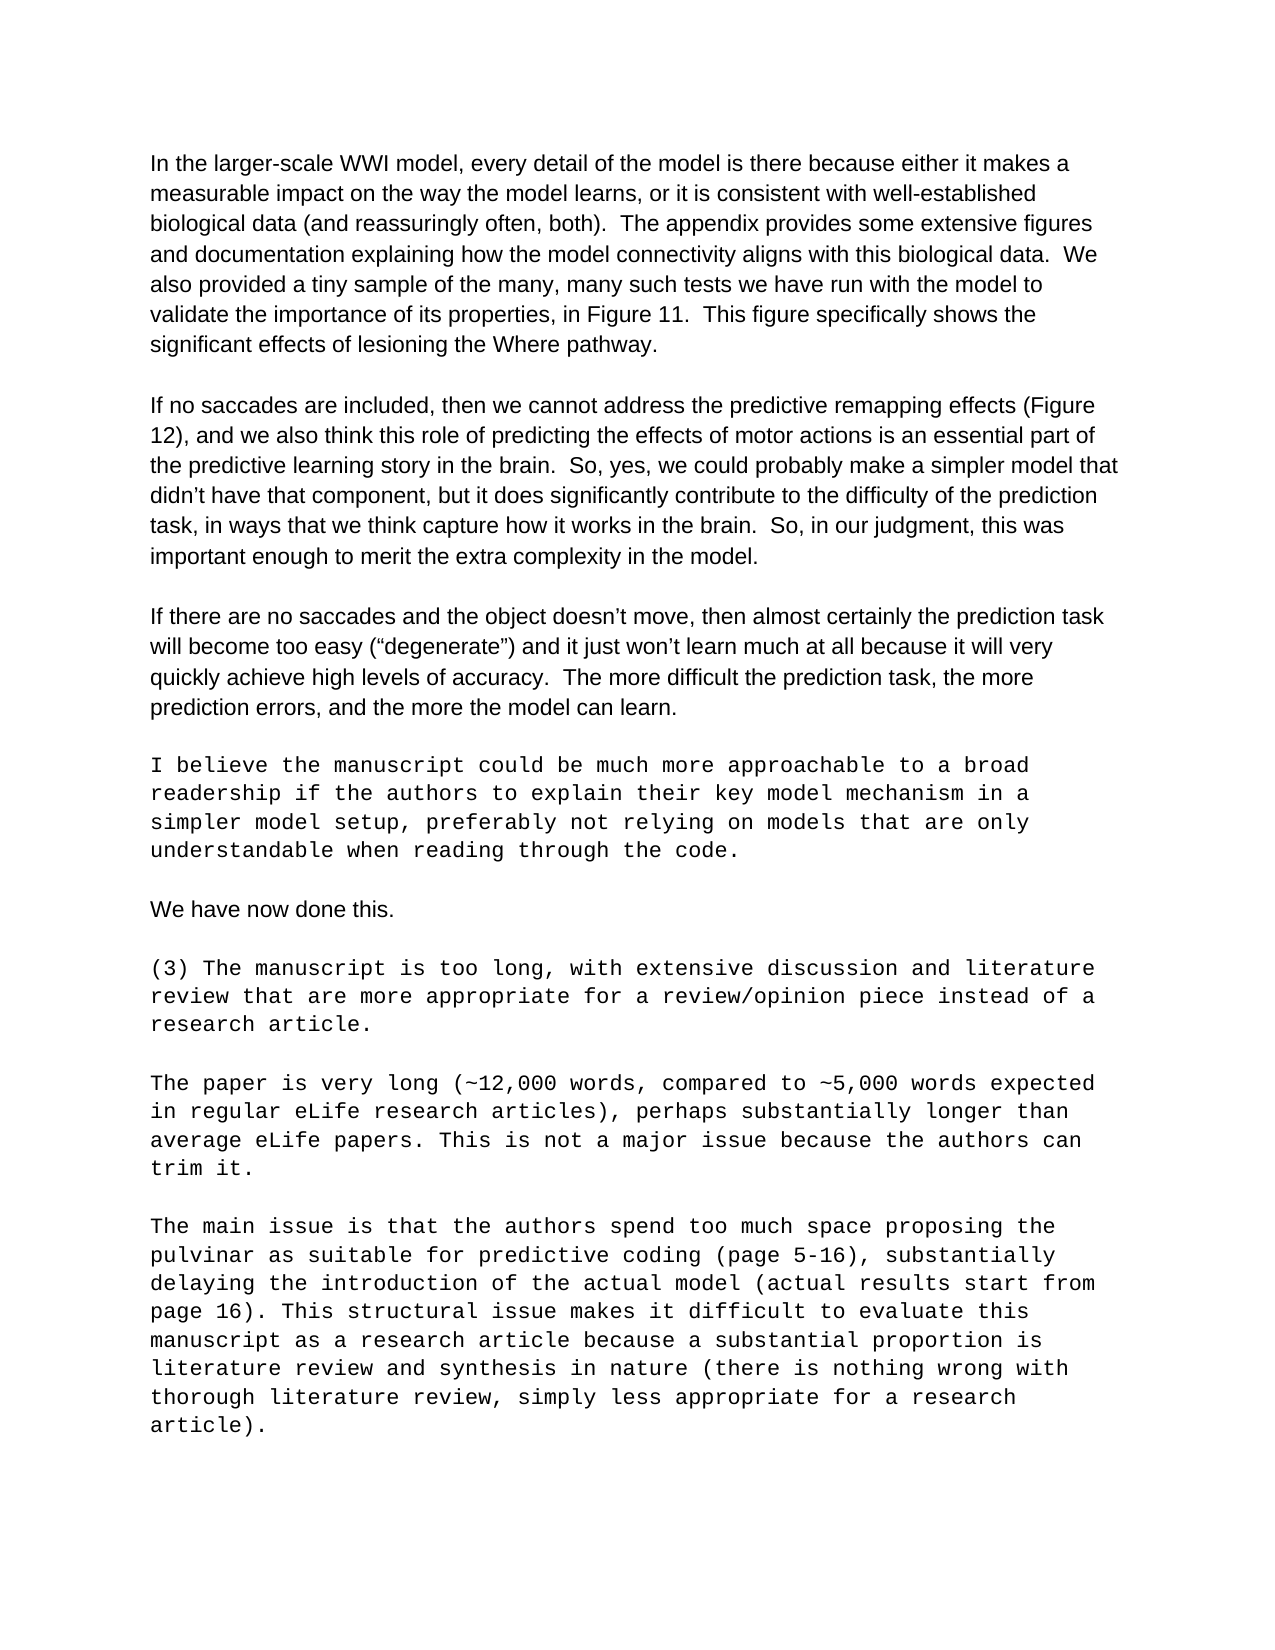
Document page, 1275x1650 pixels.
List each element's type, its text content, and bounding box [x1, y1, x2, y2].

text In the larger-scale WWI model, every detail of the model is there because either it makes a measurable impact on the way the model learns, or it is consistent with well-established biological data (and reassuringly often, both). The appendix provides some extensive figures and documentation explaining how the model connectivity aligns with this biological data. We also provided a tiny sample of the many, many such tests we have run with the model to validate the importance of its properties, in Figure 11. This figure specifically shows the significant effects of lesioning the Where pathway. [150, 150, 1125, 358]
text I believe the manuscript could be much more approachable to a broad readership if the authors to explain their key model mechanism in a simpler model setup, preferably not relying on models that are only understandable when reading through the code. [150, 754, 1125, 864]
text If no saccades are included, then we cannot address the predictive remapping effects (Figure 12), and we also think this role of predicting the effects of motor actions is an essential part of the predictive learning story in the brain. So, yes, we could probably make a simpler model that didn’t have that component, but it does significantly contribute to the difficulty of the prediction task, in ways that we think capture how it works in the brain. So, in our judgment, this was important enough to merit the extra complexity in the model. [150, 392, 1125, 569]
text We have now done this. [150, 896, 1125, 923]
text The paper is very long (~12,000 words, compared to ~5,000 words expected in regular eLife research articles), perhaps substantially longer than average eLife papers. This is not a major issue because the authors can trim it. [150, 1072, 1125, 1182]
text (3) The manuscript is too long, with extensive discussion and literature review that are more appropriate for a review/opinion piece instead of a research article. [150, 957, 1125, 1038]
text If there are no saccades and the object doesn’t move, then almost certainly the prediction task will become too easy (“degenerate”) and it just won’t learn much at all because it will very quickly achieve high levels of accuracy. The more difficult the prediction task, the more prediction errors, and the more the model can learn. [150, 603, 1125, 720]
text The main issue is that the authors spend too much space proposing the pulvinar as suitable for predictive coding (page 5-16), substantially delaying the introduction of the actual model (actual results start from page 16). This structural issue makes it difficult to evaluate this manuscript as a research article because a substantial proportion is literature review and synthesis in nature (there is nothing wrong with thorough literature review, simply less appropriate for a research article). [150, 1215, 1125, 1439]
